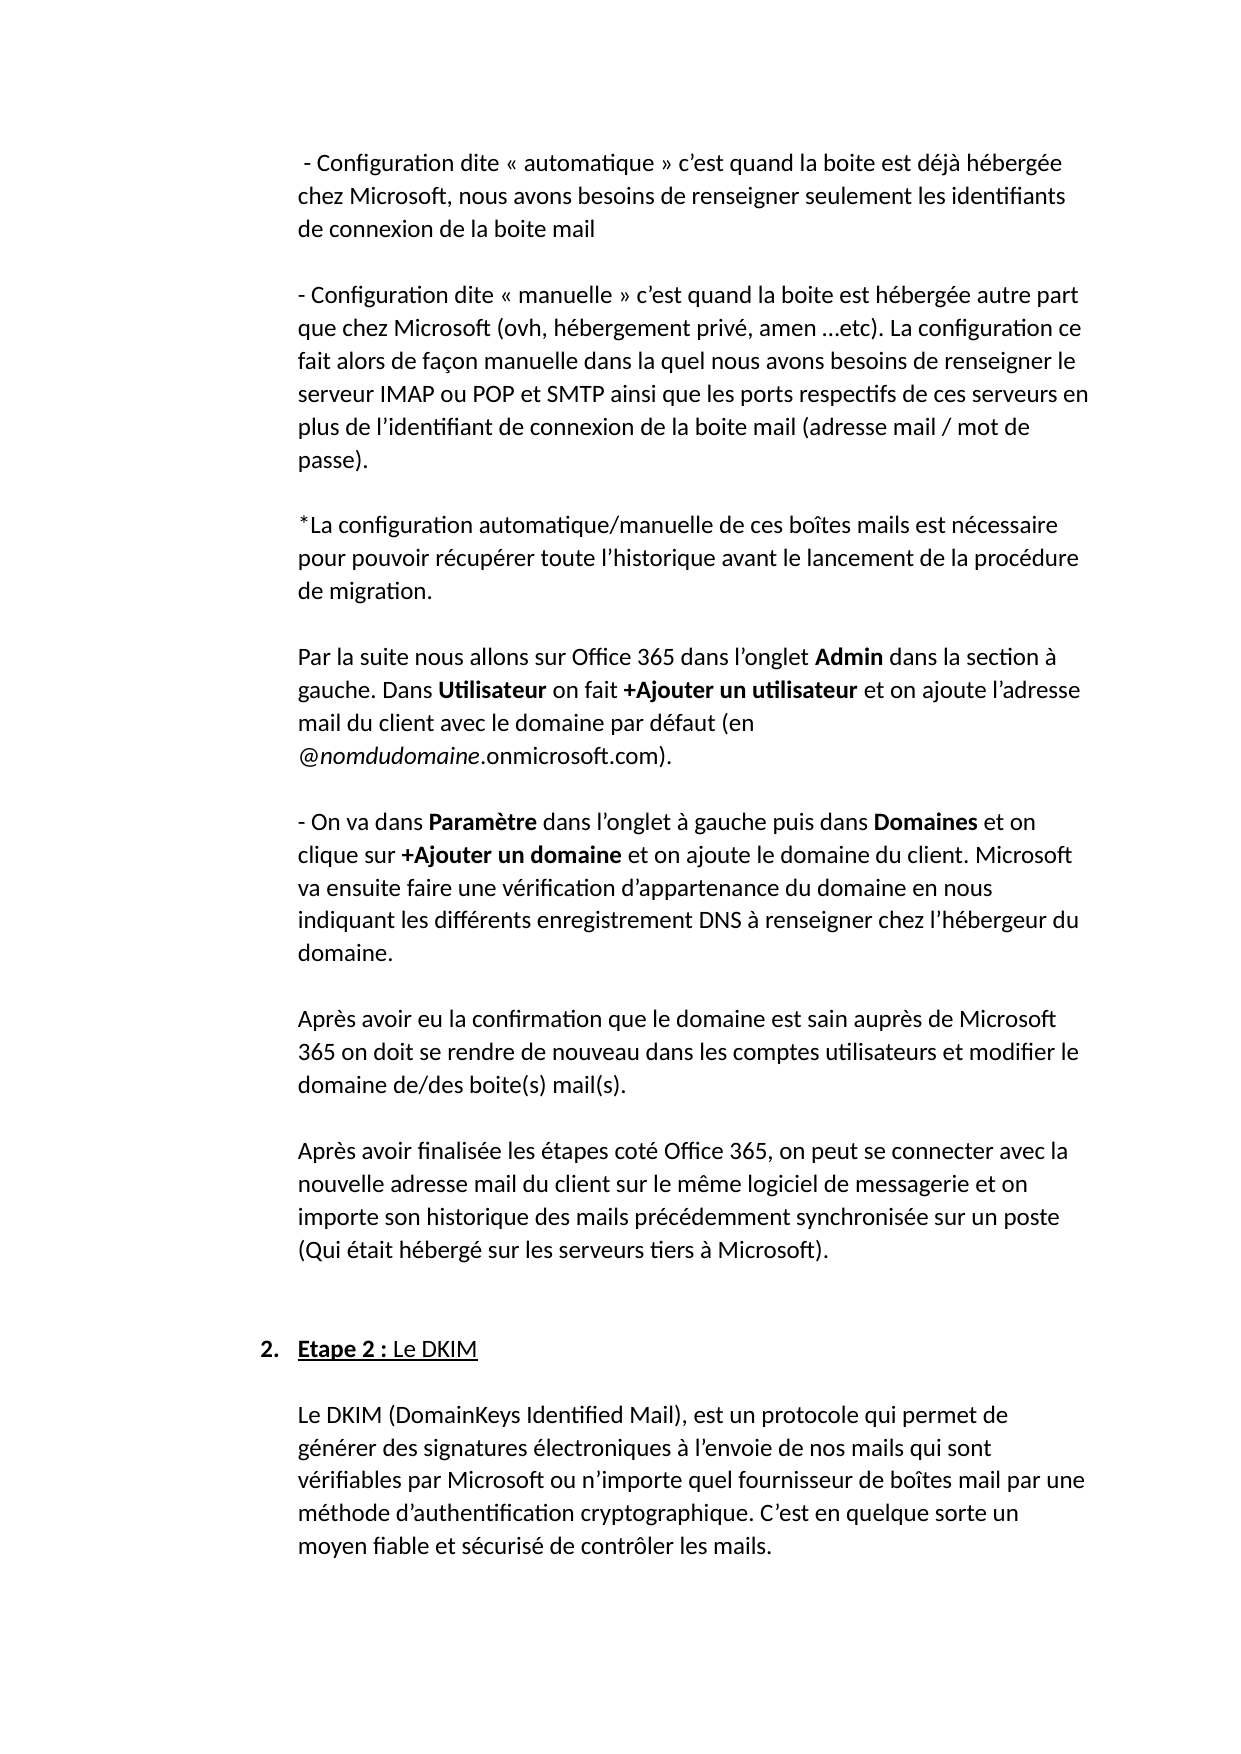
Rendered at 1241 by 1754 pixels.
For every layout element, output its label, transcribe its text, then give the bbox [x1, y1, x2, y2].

list Après avoir eu la confirmation que le domaine est sain auprès de Microsoft 365 on doit se rendre de nouveau dans les comptes utilisateurs et modifier le domaine de/des boite(s) mail(s). [298, 1003, 1093, 1100]
list Après avoir finalisée les étapes coté Office 365, on peut se connecter avec la nouvelle adresse mail du client sur le même logiciel de messagerie et on importe son historique des mails précédemment synchronisée sur un poste (Qui était hébergé sur les serveurs tiers à Microsoft). [298, 1135, 1093, 1264]
list - On va dans Paramètre dans l’onglet à gauche puis dans Domaines et on clique sur +Ajouter un domaine et on ajoute le domaine du client. Microsoft va ensuite faire une vérification d’appartenance du domaine en nous indiquant les différents enregistrement DNS à renseigner chez l’hébergeur du domaine. [298, 806, 1093, 968]
list Par la suite nous allons sur Office 365 dans l’onglet Admin dans la section à gauche. Dans Utilisateur on fait +Ajouter un utilisateur et on ajoute l’adresse mail du client avec le domaine par défaut (en @nomdudomaine.onmicrosoft.com). [298, 641, 1093, 771]
list *La configuration automatique/manuelle de ces boîtes mails est nécessaire pour pouvoir récupérer toute l’historique avant le lancement de la procédure de migration. [298, 510, 1093, 606]
list - Configuration dite « manuelle » c’est quand la boite est hébergée autre part que chez Microsoft (ovh, hébergement privé, amen …etc). La configuration ce fait alors de façon manuelle dans la quel nous avons besoins de renseigner le serveur IMAP ou POP et SMTP ainsi que les ports respectifs de ces serveurs en plus de l’identifiant de connexion de la boite mail (adresse mail / mot de passe). [298, 279, 1093, 474]
list Etape 2 : Le DKIM [260, 1333, 1093, 1363]
list - Configuration dite « automatique » c’est quand la boite est déjà hébergée chez Microsoft, nous avons besoins de renseigner seulement les identifiants de connexion de la boite mail [298, 148, 1093, 244]
list Le DKIM (DomainKeys Identified Mail), est un protocole qui permet de générer des signatures électroniques à l’envoie de nos mails qui sont vérifiables par Microsoft ou n’importe quel fournisseur de boîtes mail par une méthode d’authentification cryptographique. C’est en quelque sorte un moyen fiable et sécurisé de contrôler les mails. [298, 1399, 1093, 1561]
